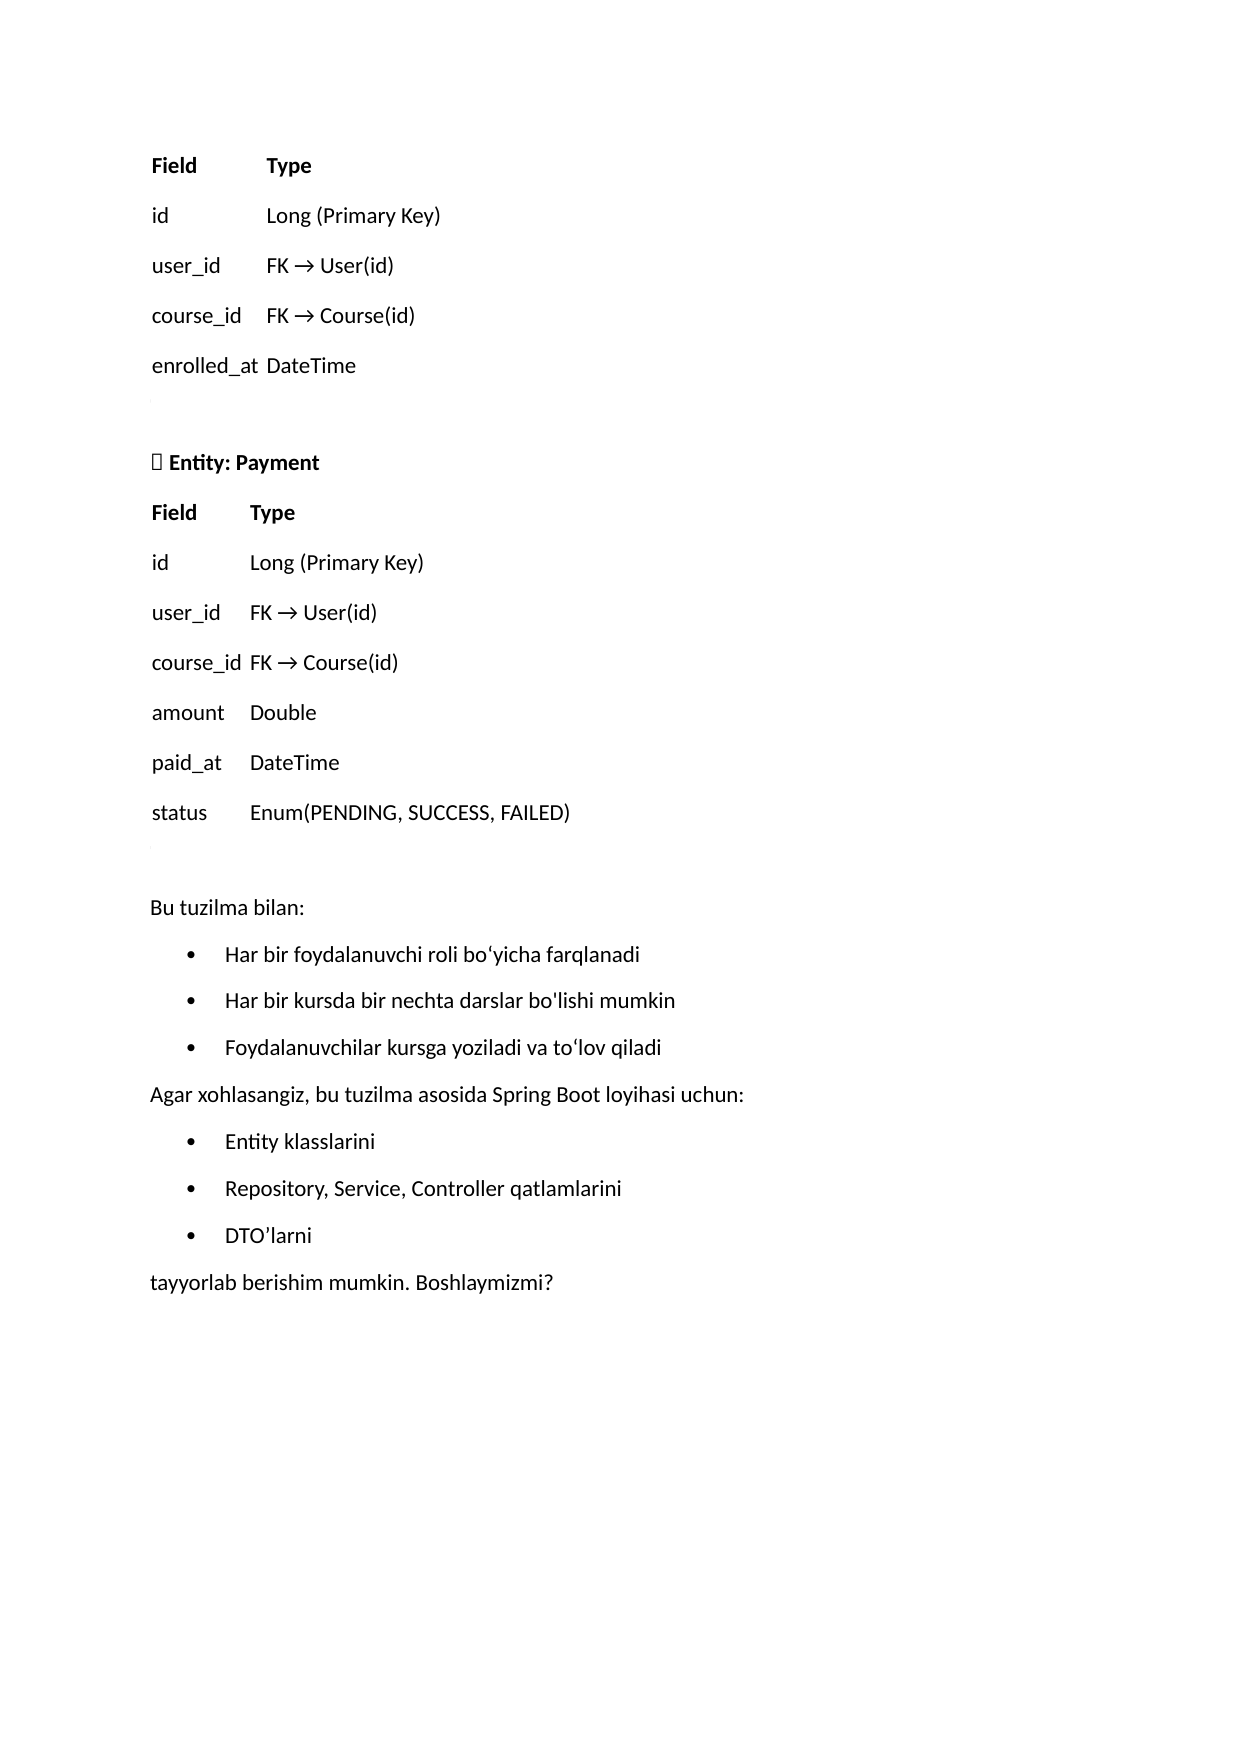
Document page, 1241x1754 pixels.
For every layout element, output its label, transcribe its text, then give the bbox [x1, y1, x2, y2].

list Repository, Service, Controller qatlamlarini [187, 1174, 1090, 1202]
table_cell DateTime [265, 350, 447, 399]
table_cell DateTime [248, 746, 577, 796]
list Foydalanuvchilar kursga yoziladi va to‘lov qiladi [187, 1033, 1090, 1062]
table_cell Long (Primary Key) [248, 547, 577, 597]
table_cell user_id [150, 597, 248, 646]
table_cell FK → Course(id) [265, 300, 447, 349]
table_cell FK → Course(id) [248, 646, 577, 696]
text tayyorlab berishim mumkin. Boshlaymizmi? [150, 1268, 1090, 1296]
table_header Field [150, 497, 248, 547]
table_cell status [150, 796, 248, 846]
list Har bir kursda bir nechta darslar bo'lishi mumkin [187, 987, 1090, 1015]
table_cell FK → User(id) [248, 597, 577, 646]
list Entity klasslarini [187, 1127, 1090, 1155]
table_cell user_id [150, 250, 265, 300]
table_cell FK → User(id) [265, 250, 447, 300]
table_header Field [150, 150, 265, 200]
table_cell Double [248, 696, 577, 746]
table_cell course_id [150, 646, 248, 696]
text Agar xohlasangiz, bu tuzilma asosida Spring Boot loyihasi uchun: [150, 1080, 1090, 1108]
table_cell course_id [150, 300, 265, 349]
table_cell amount [150, 696, 248, 746]
table_cell paid_at [150, 746, 248, 796]
table_cell id [150, 200, 265, 250]
list DTO’larni [187, 1221, 1090, 1249]
text 📘 Entity: Payment [150, 446, 1090, 478]
table_cell id [150, 547, 248, 597]
table_cell Enum(PENDING, SUCCESS, FAILED) [248, 796, 577, 846]
table_cell enrolled_at [150, 350, 265, 399]
table_header Type [265, 150, 447, 200]
text Bu tuzilma bilan: [150, 893, 1090, 921]
table_cell Long (Primary Key) [265, 200, 447, 250]
table_header Type [248, 497, 577, 547]
list Har bir foydalanuvchi roli bo‘yicha farqlanadi [187, 940, 1090, 968]
